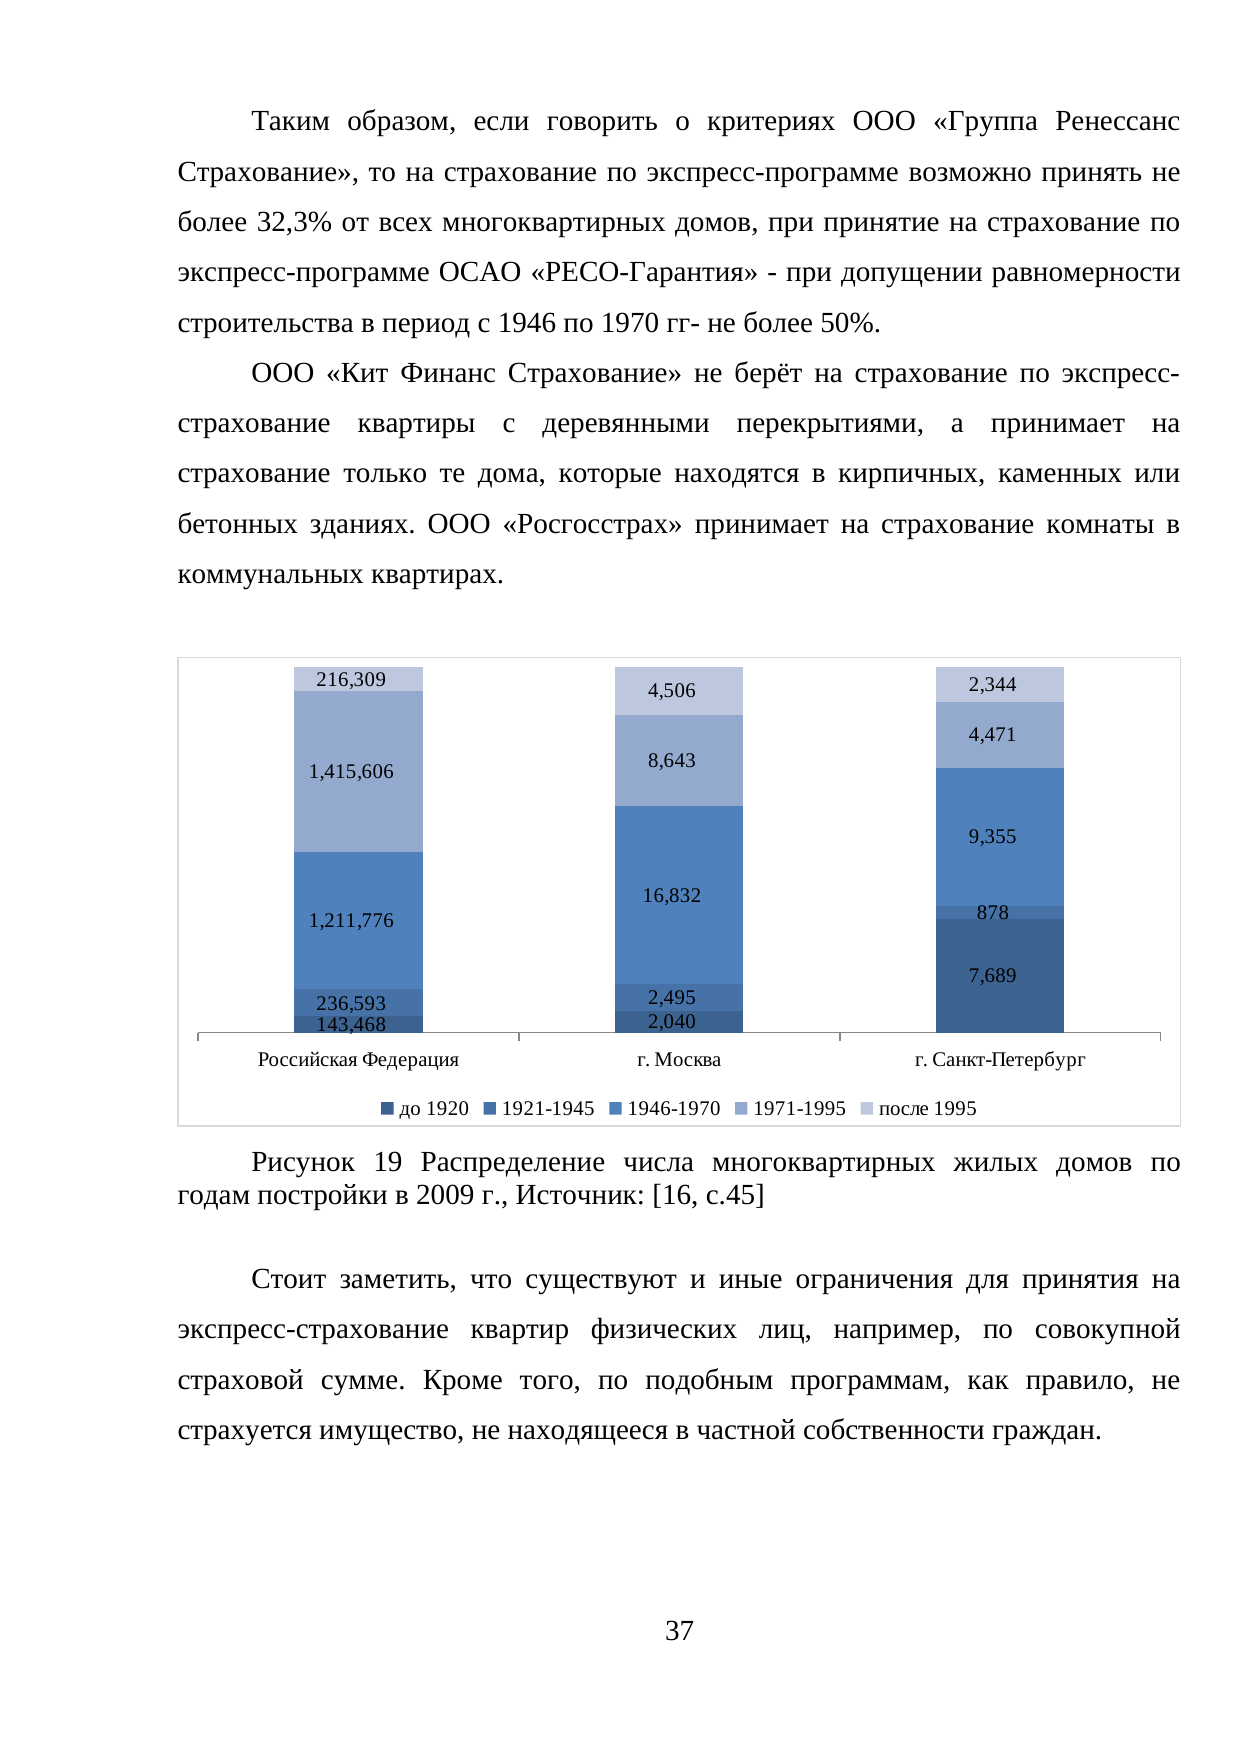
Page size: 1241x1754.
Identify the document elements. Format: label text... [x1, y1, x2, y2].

text Таким образом, если говорить о критериях ООО «Группа Ренессанс Страхование», то на страхование по экспресс-программе возможно принять не более 32,3% от всех многоквартирных домов, при принятие на страхование по экспресс-программе ОСАО «РЕСО-Гарантия» - при допущении равномерности строительства в период с 1946 по 1970 гг- не более 50%. [177, 103, 1181, 338]
text Стоит заметить, что существуют и иные ограничения для принятия на экспресс-страхование квартир физических лиц, например, по совокупной страховой сумме. Кроме того, по подобным программам, как правило, не страхуется имущество, не находящееся в частной собственности граждан. [177, 1261, 1181, 1446]
text Рисунок 19 Распределение числа многоквартирных жилых домов по годам постройки в 2009 г., Источник: [16, с.45] [177, 1144, 1181, 1211]
text ООО «Кит Финанс Страхование» не берёт на страхование по экспресс-страхование квартиры с деревянными перекрытиями, а принимает на страхование только те дома, которые находятся в кирпичных, каменных или бетонных зданиях. ООО «Росгосстрах» принимает на страхование комнаты в коммунальных квартирах. [177, 355, 1181, 590]
